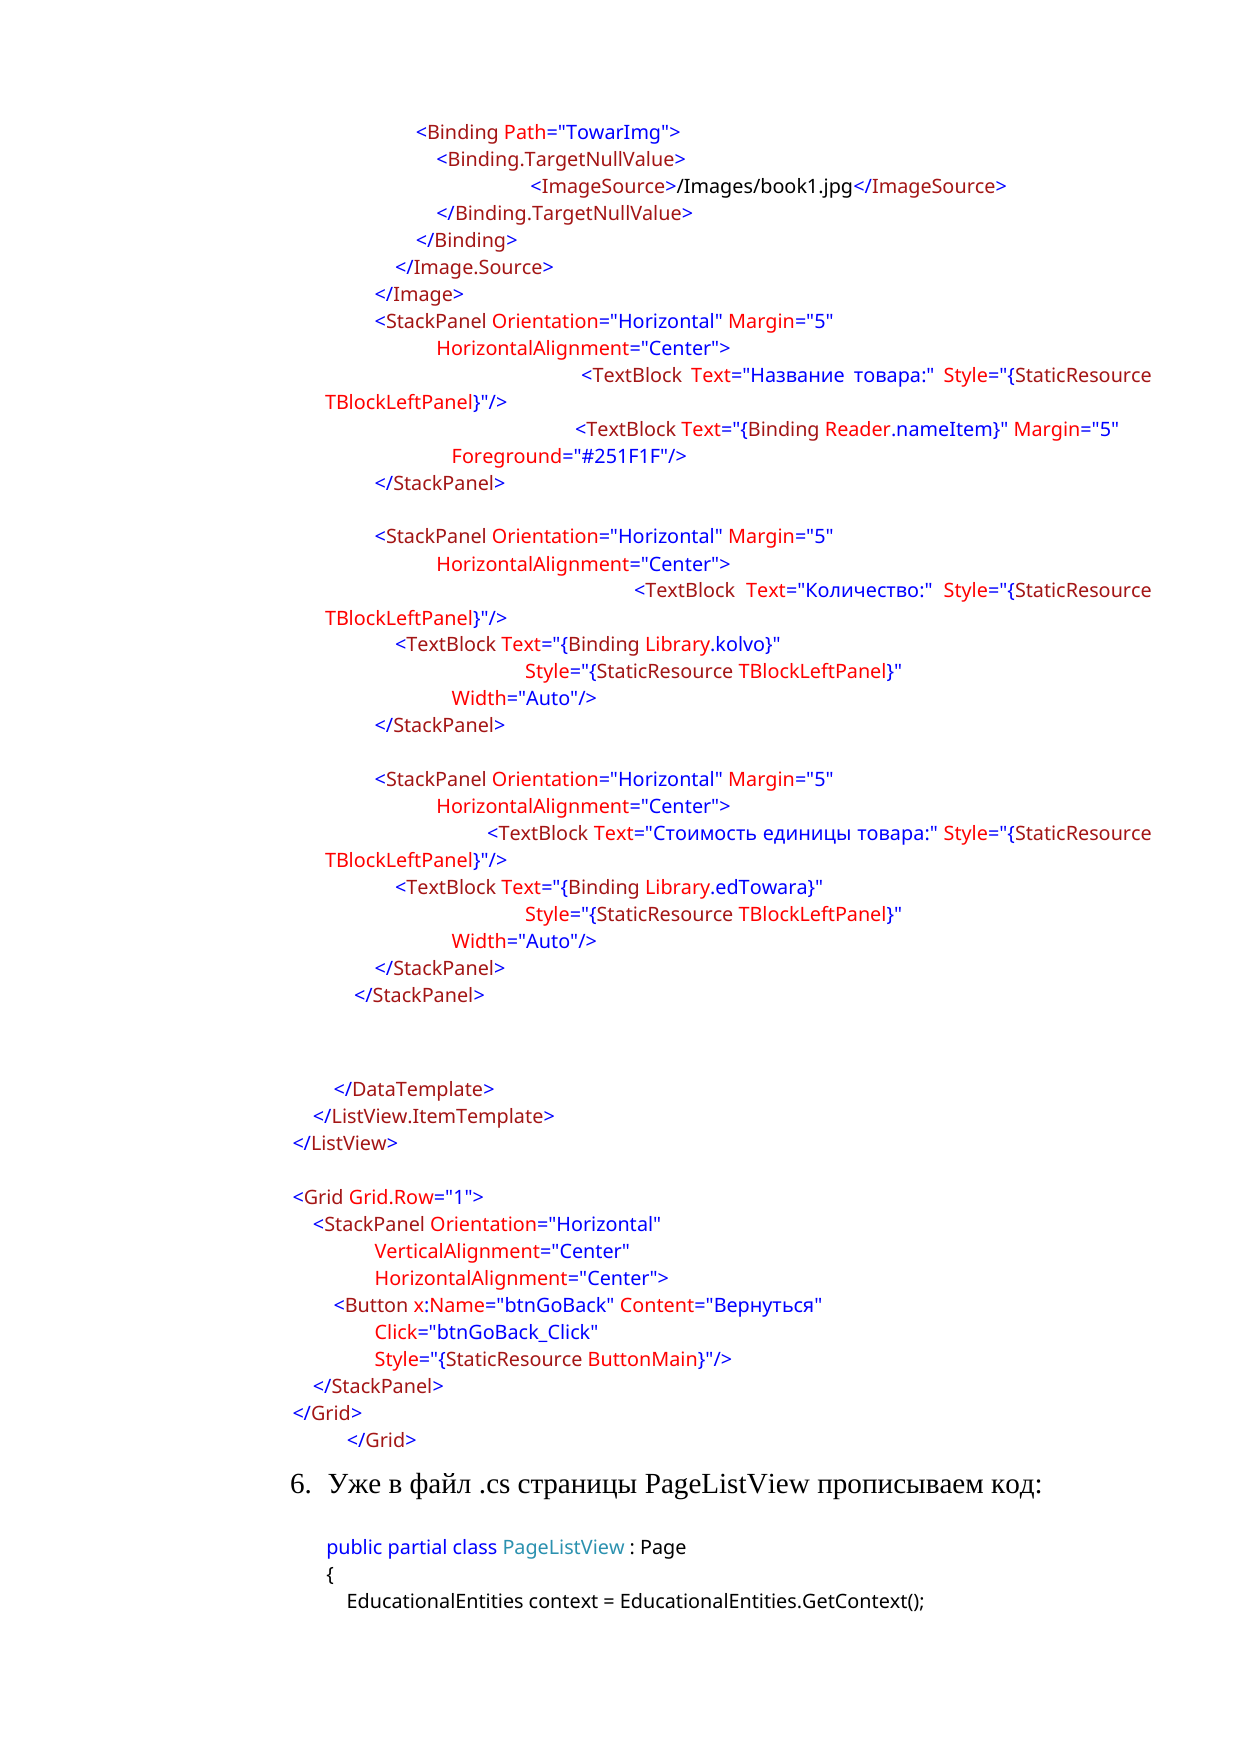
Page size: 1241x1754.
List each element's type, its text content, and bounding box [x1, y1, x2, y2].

text Style="{StaticResource TBlockLeftPanel}" [325, 901, 1152, 927]
text </StackPanel> [177, 712, 1152, 739]
text HorizontalAlignment="Center"> [177, 1264, 1152, 1291]
text Width="Auto"/> [177, 927, 1152, 954]
text Click="btnGoBack_Click" [177, 1318, 1152, 1345]
text <TextBlock Text="Название товара:" Style="{StaticResource TBlockLeftPanel}"/> [325, 361, 1152, 415]
text </StackPanel> [177, 1372, 1152, 1399]
list Уже в файл .cs страницы PageListView прописываем код: [290, 1467, 1152, 1500]
text VerticalAlignment="Center" [177, 1237, 1152, 1264]
text Style="{StaticResource ButtonMain}"/> [177, 1345, 1152, 1372]
text <StackPanel Orientation="Horizontal" Margin="5" [177, 766, 1152, 793]
text <TextBlock Text="Количество:" Style="{StaticResource TBlockLeftPanel}"/> [325, 577, 1152, 631]
text <Binding Path="TowarImg"> [177, 118, 1152, 145]
text HorizontalAlignment="Center"> [177, 793, 1152, 819]
text </StackPanel> [177, 469, 1152, 496]
text public partial class PageListView : Page [252, 1534, 1152, 1561]
text </Grid> [252, 1426, 1152, 1453]
text </Image> [177, 280, 1152, 307]
text { [252, 1561, 1152, 1588]
text </StackPanel> [177, 981, 1152, 1008]
text <StackPanel Orientation="Horizontal" [177, 1210, 1152, 1237]
text <Binding.TargetNullValue> [177, 145, 1152, 172]
text </ListView.ItemTemplate> [177, 1102, 1152, 1129]
text </ListView> [177, 1129, 1152, 1156]
text Style="{StaticResource TBlockLeftPanel}" [325, 658, 1152, 685]
text Width="Auto"/> [177, 685, 1152, 712]
text <TextBlock Text="Стоимость единицы товара:" Style="{StaticResource TBlockLeftPanel}"/> [325, 819, 1152, 873]
text </StackPanel> [177, 954, 1152, 981]
text </Grid> [177, 1399, 1152, 1426]
text <StackPanel Orientation="Horizontal" Margin="5" [177, 523, 1152, 550]
text <StackPanel Orientation="Horizontal" Margin="5" [177, 307, 1152, 334]
text </DataTemplate> [177, 1076, 1152, 1102]
text </Binding> [177, 226, 1152, 253]
text <ImageSource>/Images/book1.jpg</ImageSource> [325, 172, 1152, 199]
text HorizontalAlignment="Center"> [177, 550, 1152, 577]
text <TextBlock Text="{Binding Library.kolvo}" [177, 631, 1152, 658]
text <TextBlock Text="{Binding Reader.nameItem}" Margin="5" [325, 415, 1152, 442]
text HorizontalAlignment="Center"> [177, 334, 1152, 361]
text <TextBlock Text="{Binding Library.edTowara}" [177, 873, 1152, 901]
text <Grid Grid.Row="1"> [177, 1183, 1152, 1210]
text </Binding.TargetNullValue> [177, 199, 1152, 226]
text </Image.Source> [177, 253, 1152, 280]
text <Button x:Name="btnGoBack" Content="Вернуться" [177, 1291, 1152, 1318]
text Foreground="#251F1F"/> [177, 442, 1152, 469]
text EducationalEntities context = EducationalEntities.GetContext(); [252, 1588, 1152, 1614]
